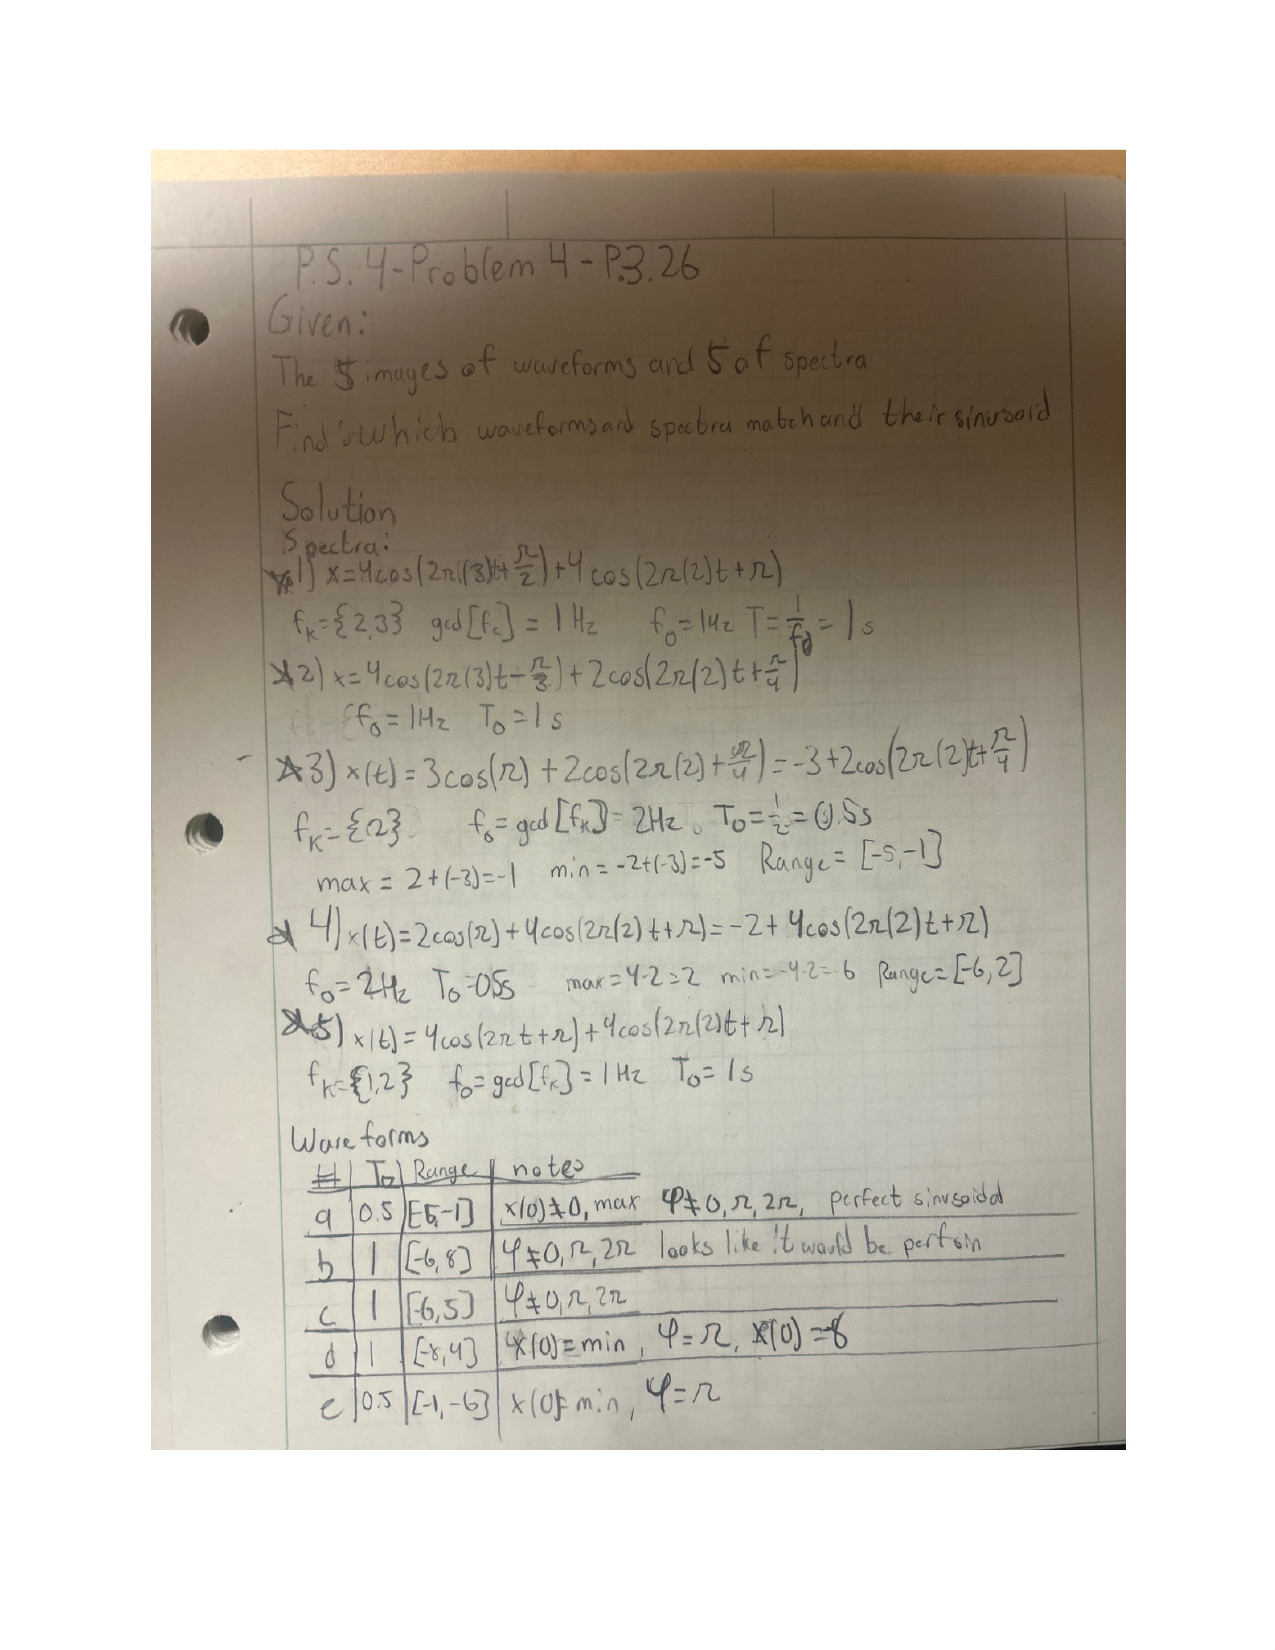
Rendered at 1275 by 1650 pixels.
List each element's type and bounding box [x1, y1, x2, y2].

picture [152, 151, 1126, 1448]
